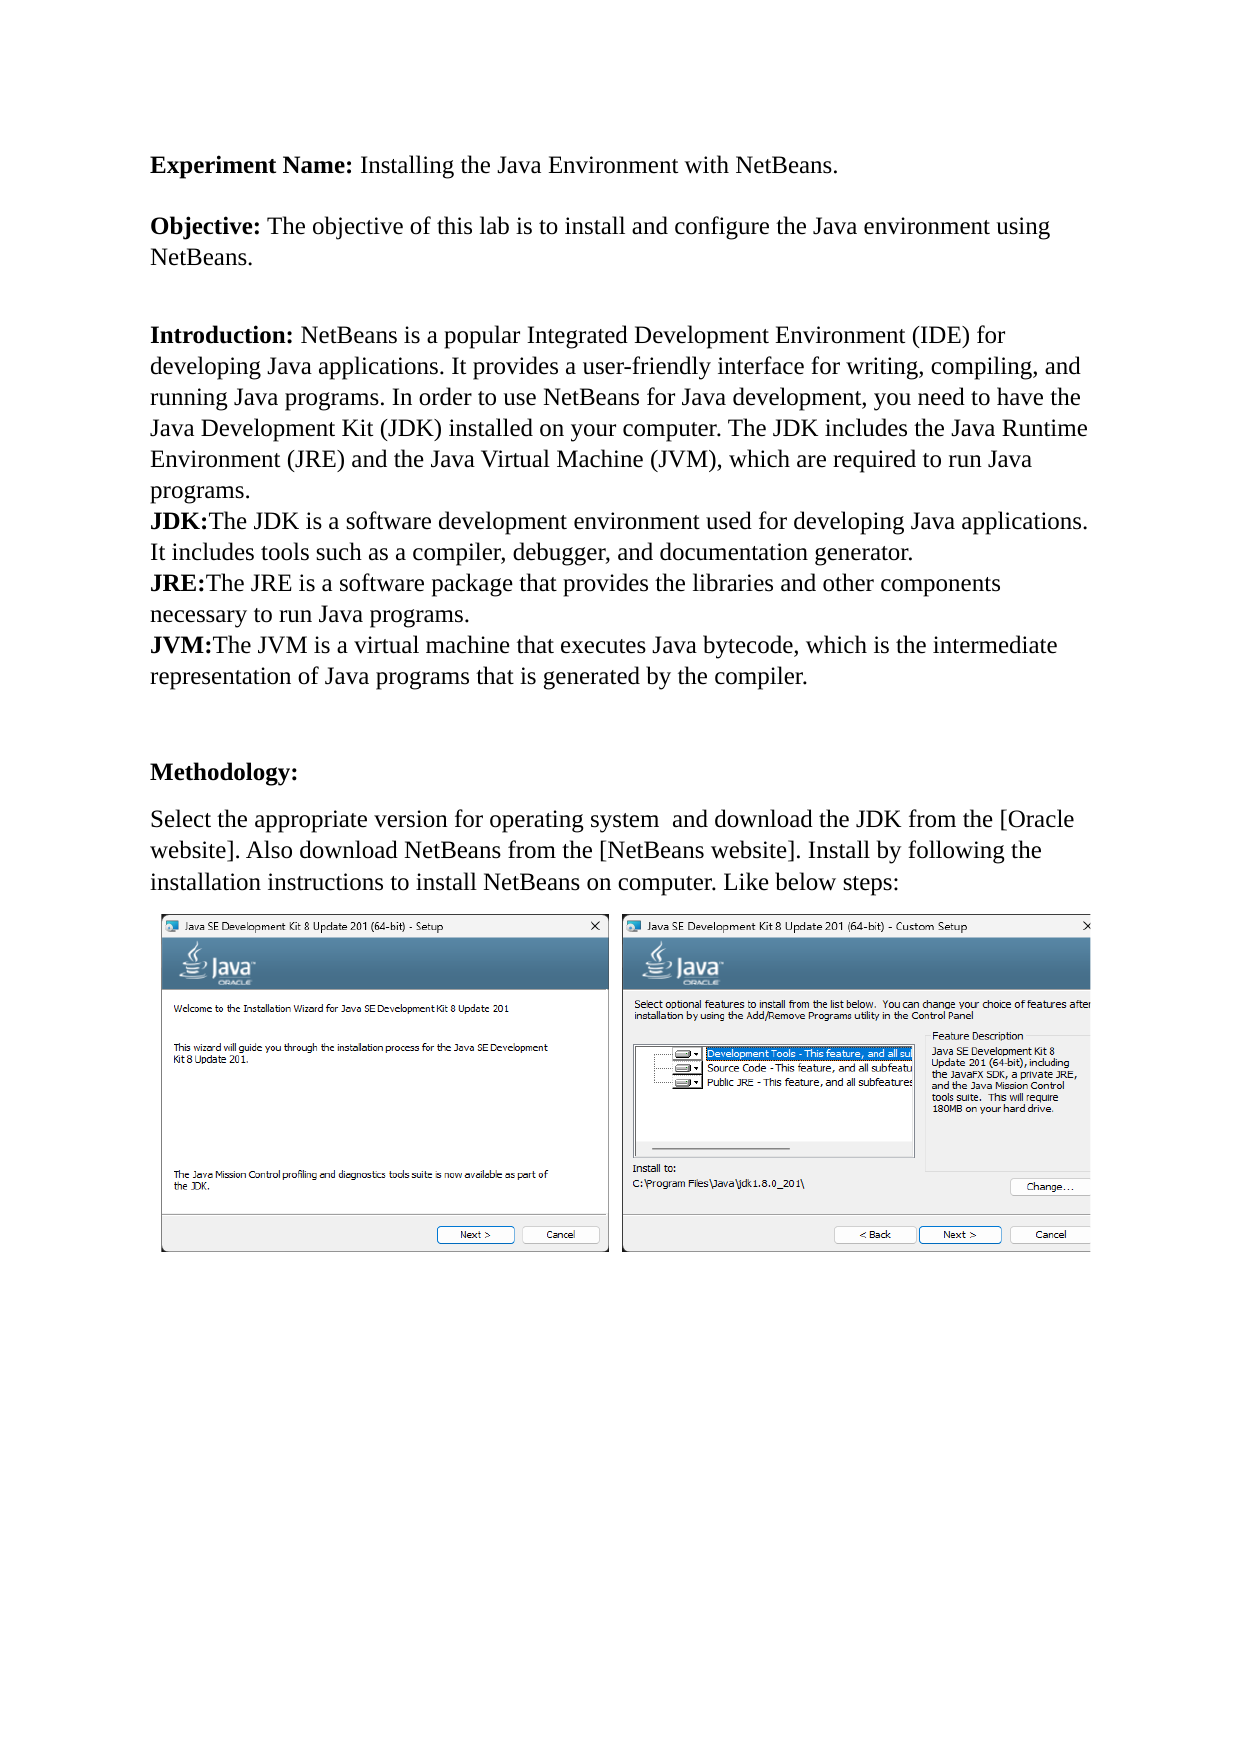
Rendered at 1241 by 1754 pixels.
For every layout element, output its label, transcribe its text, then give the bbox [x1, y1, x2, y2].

text Methodology: [150, 757, 1090, 786]
text Select the appropriate version for operating system and download the JDK from the [Oracle website]. Also download NetBeans from the [NetBeans website]. Install by following the installation instructions to install NetBeans on computer. Like below steps: [150, 804, 1090, 895]
text Objective: The objective of this lab is to install and configure the Java environment using NetBeans. [150, 211, 1090, 301]
text Experiment Name: Installing the Java Environment with NetBeans. [150, 150, 1090, 209]
table_header [150, 914, 1091, 1289]
text Introduction: NetBeans is a popular Integrated Development Environment (IDE) for developing Java applications. It provides a user-friendly interface for writing, compiling, and running Java programs. In order to use NetBeans for Java development, you need to have the Java Development Kit (JDK) installed on your computer. The JDK includes the Java Runtime Environment (JRE) and the Java Virtual Machine (JVM), which are required to run Java programs. JDK:The JDK is a software development environment used for developing Java applications. It includes tools such as a compiler, debugger, and documentation generator. JRE:The JRE is a software package that provides the libraries and other components necessary to run Java programs. JVM:The JVM is a virtual machine that executes Java bytecode, which is the intermediate representation of Java programs that is generated by the compiler. [150, 320, 1090, 690]
